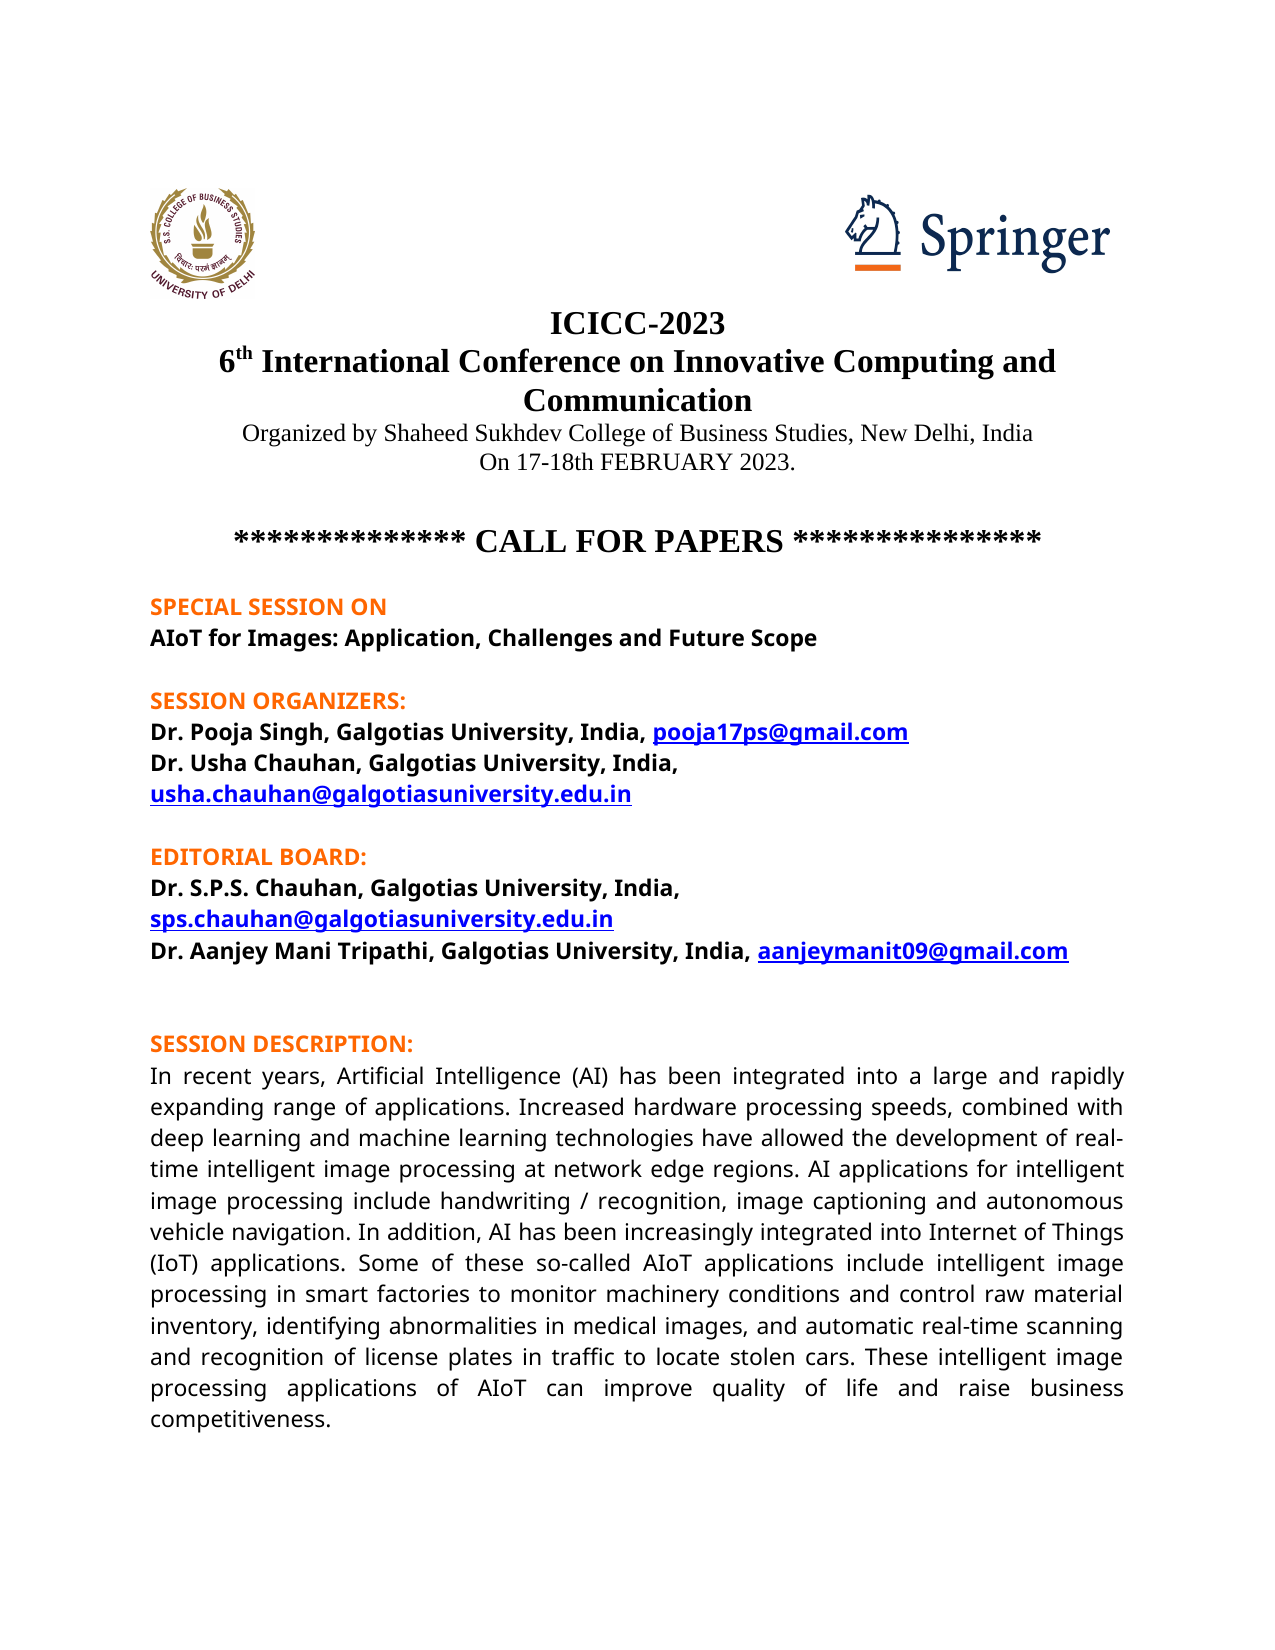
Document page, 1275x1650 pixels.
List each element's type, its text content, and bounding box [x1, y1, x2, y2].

text In recent years, Artificial Intelligence (AI) has been integrated into a large and rapidly expanding range of applications. Increased hardware processing speeds, combined with deep learning and machine learning technologies have allowed the development of real-time intelligent image processing at network edge regions. AI applications for intelligent image processing include handwriting / recognition, image captioning and autonomous vehicle navigation. In addition, AI has been increasingly integrated into Internet of Things (IoT) applications. Some of these so-called AIoT applications include intelligent image processing in smart factories to monitor machinery conditions and control raw material inventory, identifying abnormalities in medical images, and automatic real-time scanning and recognition of license plates in traffic to locate stolen cars. These intelligent image processing applications of AIoT can improve quality of life and raise business competitiveness. [150, 1059, 1125, 1434]
picture [150, 188, 255, 299]
text Organized by Shaheed Sukhdev College of Business Studies, New Delhi, India [150, 418, 1125, 447]
text Dr. Aanjey Mani Tripathi, Galgotias University, India, aanjeymanit09@gmail.com [150, 934, 1125, 966]
text AIoT for Images: Application, Challenges and Future Scope [150, 622, 1125, 653]
text Dr. Pooja Singh, Galgotias University, India, pooja17ps@gmail.com [150, 716, 1125, 747]
text SPECIAL SESSION ON [150, 591, 1125, 622]
text On 17-18th FEBRUARY 2023. [150, 447, 1125, 476]
text SESSION ORGANIZERS: [150, 684, 1125, 716]
text 6th International Conference on Innovative Computing and Communication [150, 342, 1125, 418]
text Dr. Usha Chauhan, Galgotias University, India, usha.chauhan@galgotiasuniversity.edu.in [150, 747, 1125, 809]
text Dr. S.P.S. Chauhan, Galgotias University, India, sps.chauhan@galgotiasuniversity.edu.in [150, 872, 1125, 934]
text SESSION DESCRIPTION: [150, 1028, 1125, 1059]
picture [831, 189, 1124, 279]
text ************** CALL FOR PAPERS *************** [150, 521, 1125, 559]
text EDITORIAL BOARD: [150, 841, 1125, 872]
